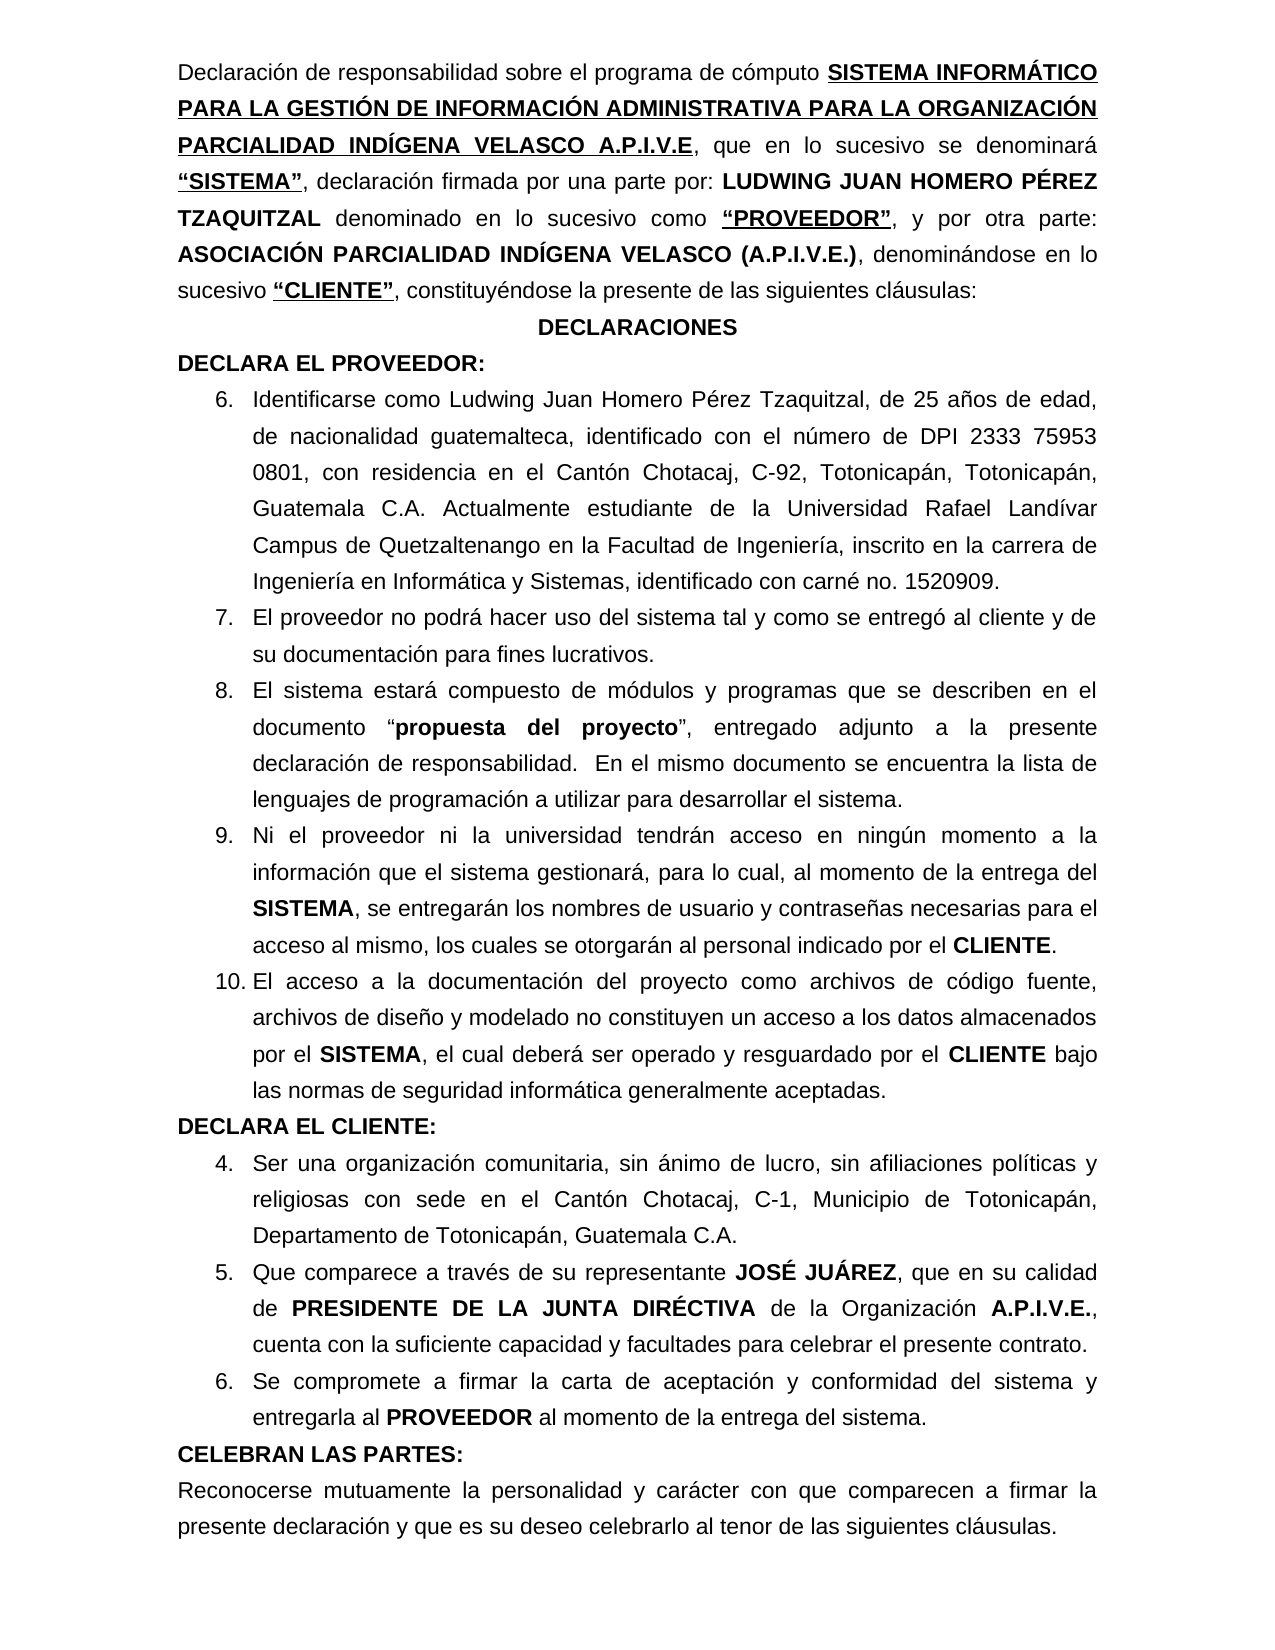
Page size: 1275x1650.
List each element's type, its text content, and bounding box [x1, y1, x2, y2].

text Reconocerse mutuamente la personalidad y carácter con que comparecen a firmar la presente declaración y que es su deseo celebrarlo al tenor de las siguientes cláusulas. [177, 1477, 1098, 1539]
text DECLARA EL PROVEEDOR: [177, 350, 1098, 376]
text Declaración de responsabilidad sobre el programa de cómputo SISTEMA INFORMÁTICO PARA LA GESTIÓN DE INFORMACIÓN ADMINISTRATIVA PARA LA ORGANIZACIÓN PARCIALIDAD INDÍGENA VELASCO A.P.I.V.E, que en lo sucesivo se denominará “SISTEMA”, declaración firmada por una parte por: LUDWING JUAN HOMERO PÉREZ TZAQUITZAL denominado en lo sucesivo como “PROVEEDOR”, y por otra parte: ASOCIACIÓN PARCIALIDAD INDÍGENA VELASCO (A.P.I.V.E.), denominándose en lo sucesivo “CLIENTE”, constituyéndose la presente de las siguientes cláusulas: [177, 59, 1098, 118]
text DECLARA EL CLIENTE: [177, 1113, 1098, 1140]
list El proveedor no podrá hacer uso del sistema tal y como se entregó al cliente y de su documentación para fines lucrativos. [215, 604, 1098, 667]
list El sistema estará compuesto de módulos y programas que se describen en el documento “propuesta del proyecto”, entregado adjunto a la presente declaración de responsabilidad. En el mismo documento se encuentra la lista de lenguajes de programación a utilizar para desarrollar el sistema. [215, 677, 1098, 812]
text CELEBRAN LAS PARTES: [177, 1441, 1098, 1467]
text Declaración de responsabilidad sobre el programa de cómputo SISTEMA INFORMÁTICO PARA LA GESTIÓN DE INFORMACIÓN ADMINISTRATIVA PARA LA ORGANIZACIÓN PARCIALIDAD INDÍGENA VELASCO A.P.I.V.E, que en lo sucesivo se denominará “SISTEMA”, declaración firmada por una parte por: LUDWING JUAN HOMERO PÉREZ TZAQUITZAL denominado en lo sucesivo como “PROVEEDOR”, y por otra parte: ASOCIACIÓN PARCIALIDAD INDÍGENA VELASCO (A.P.I.V.E.), denominándose en lo sucesivo “CLIENTE”, constituyéndose la presente de las siguientes cláusulas: [177, 119, 1098, 303]
text DECLARACIONES [177, 313, 1098, 340]
list Ser una organización comunitaria, sin ánimo de lucro, sin afiliaciones políticas y religiosas con sede en el Cantón Chotacaj, C-1, Municipio de Totonicapán, Departamento de Totonicapán, Guatemala C.A. [215, 1150, 1098, 1249]
list Se compromete a firmar la carta de aceptación y conformidad del sistema y entregarla al PROVEEDOR al momento de la entrega del sistema. [215, 1368, 1098, 1431]
list El acceso a la documentación del proyecto como archivos de código fuente, archivos de diseño y modelado no constituyen un acceso a los datos almacenados por el SISTEMA, el cual deberá ser operado y resguardado por el CLIENTE bajo las normas de seguridad informática generalmente aceptadas. [215, 968, 1098, 1103]
list Ni el proveedor ni la universidad tendrán acceso en ningún momento a la información que el sistema gestionará, para lo cual, al momento de la entrega del SISTEMA, se entregarán los nombres de usuario y contraseñas necesarias para el acceso al mismo, los cuales se otorgarán al personal indicado por el CLIENTE. [215, 822, 1098, 958]
list Identificarse como Ludwing Juan Homero Pérez Tzaquitzal, de 25 años de edad, de nacionalidad guatemalteca, identificado con el número de DPI 2333 75953 0801, con residencia en el Cantón Chotacaj, C-92, Totonicapán, Totonicapán, Guatemala C.A. Actualmente estudiante de la Universidad Rafael Landívar Campus de Quetzaltenango en la Facultad de Ingeniería, inscrito en la carrera de Ingeniería en Informática y Sistemas, identificado con carné no. 1520909. [215, 386, 1098, 594]
list Que comparece a través de su representante JOSÉ JUÁREZ, que en su calidad de PRESIDENTE DE LA JUNTA DIRÉCTIVA de la Organización A.P.I.V.E., cuenta con la suficiente capacidad y facultades para celebrar el presente contrato. [215, 1259, 1098, 1358]
